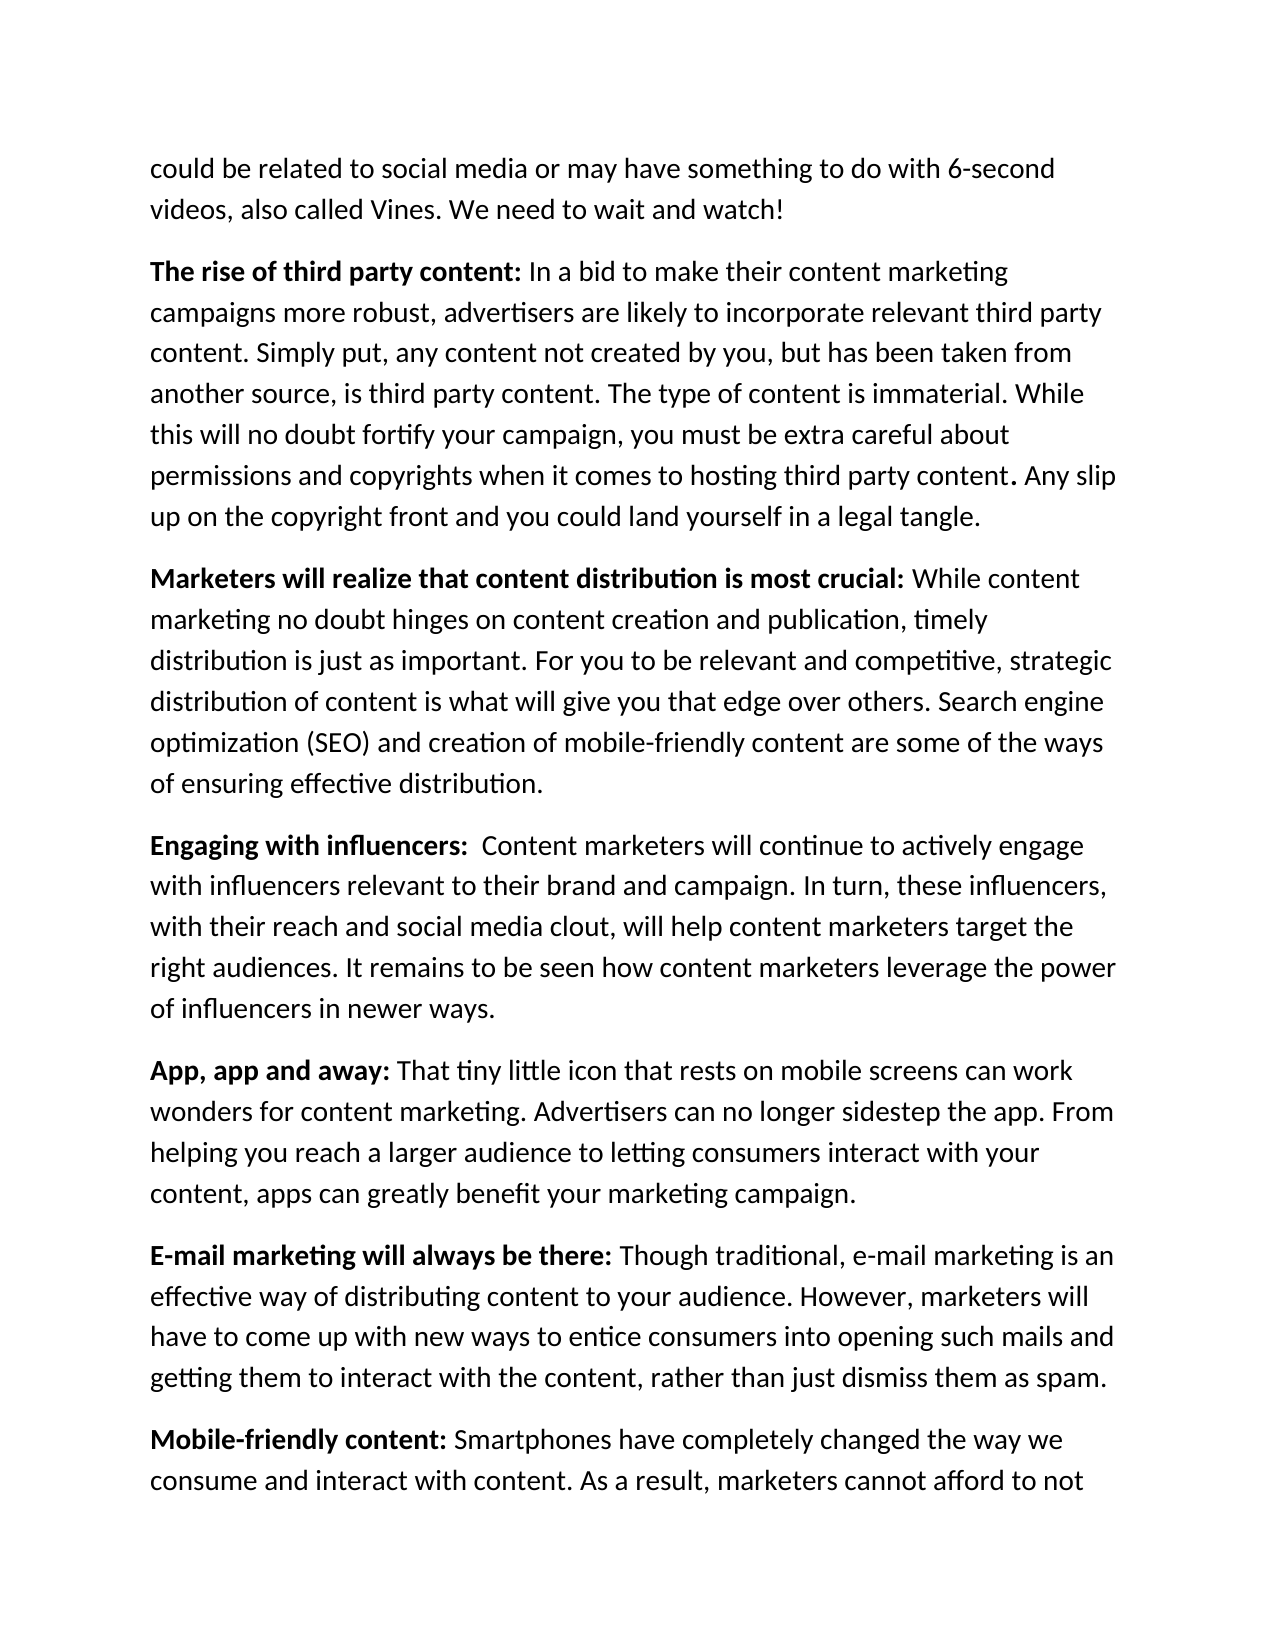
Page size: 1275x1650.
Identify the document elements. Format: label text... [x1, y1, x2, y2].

text App, app and away: That tiny little icon that rests on mobile screens can work wonders for content marketing. Advertisers can no longer sidestep the app. From helping you reach a larger audience to letting consumers interact with your content, apps can greatly benefit your marketing campaign. [150, 1052, 1125, 1211]
text The rise of third party content: In a bid to make their content marketing campaigns more robust, advertisers are likely to incorporate relevant third party content. Simply put, any content not created by you, but has been taken from another source, is third party content. The type of content is immaterial. While this will no doubt fortify your campaign, you must be extra careful about permissions and copyrights when it comes to hosting third party content. Any slip up on the copyright front and you could land yourself in a legal tangle. [150, 253, 1125, 534]
text Engaging with influencers: Content marketers will continue to actively engage with influencers relevant to their brand and campaign. In turn, these influencers, with their reach and social media clout, will help content marketers target the right audiences. It remains to be seen how content marketers leverage the power of influencers in newer ways. [150, 827, 1125, 1026]
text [150, 150, 1125, 227]
text E-mail marketing will always be there: Though traditional, e-mail marketing is an effective way of distributing content to your audience. However, marketers will have to come up with new ways to entice consumers into opening such mails and getting them to interact with the content, rather than just dismiss them as spam. [150, 1237, 1125, 1395]
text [150, 1421, 1125, 1498]
text Marketers will realize that content distribution is most crucial: While content marketing no doubt hinges on content creation and publication, timely distribution is just as important. For you to be relevant and competitive, strategic distribution of content is what will give you that edge over others. Search engine optimization (SEO) and creation of mobile-friendly content are some of the ways of ensuring effective distribution. [150, 560, 1125, 800]
